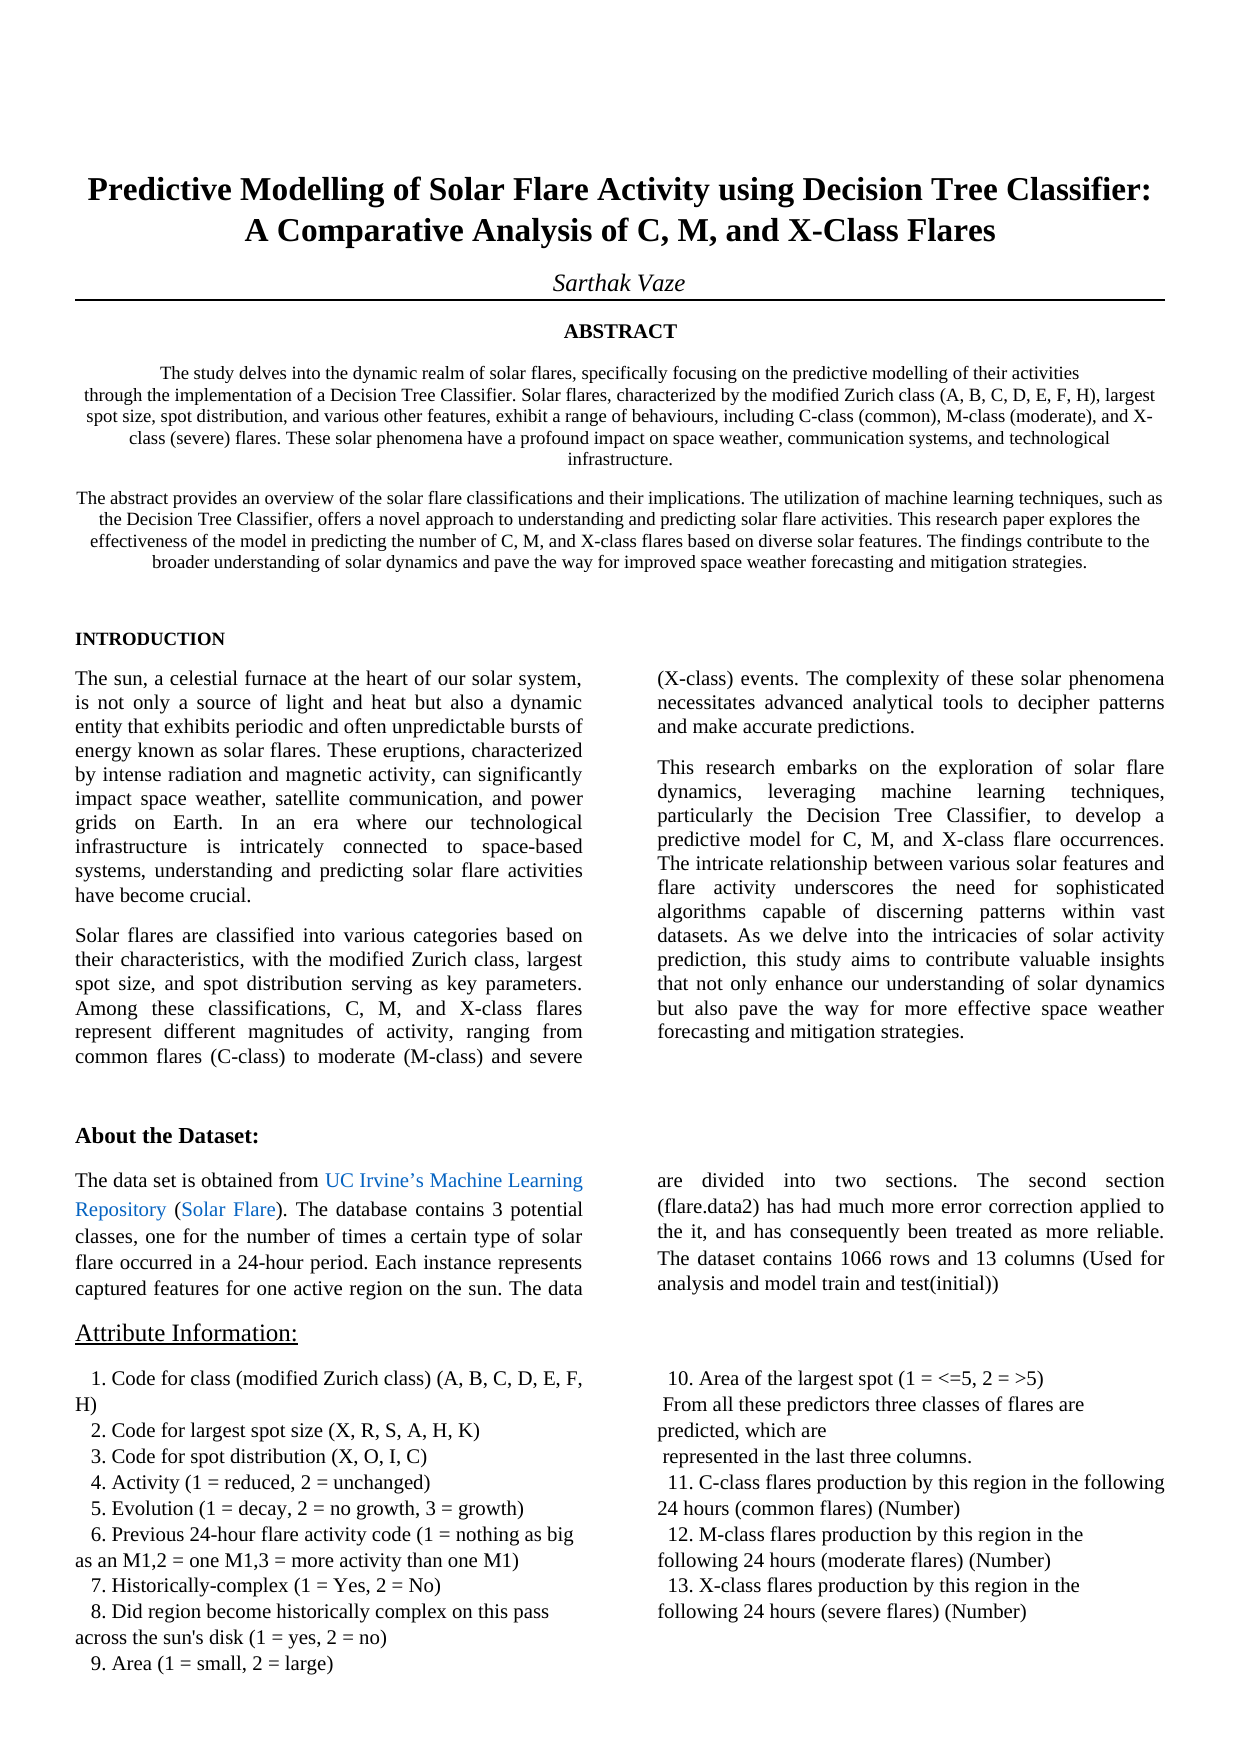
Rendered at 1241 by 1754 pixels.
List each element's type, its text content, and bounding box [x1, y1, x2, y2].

text Attribute Information: [75, 1318, 1165, 1347]
text Predictive Modelling of Solar Flare Activity using Decision Tree Classifier: A Comparative Analysis of C, M, and X-Class Flares [75, 169, 1165, 248]
text Sarthak Vaze [75, 268, 1165, 299]
text 5. Evolution (1 = decay, 2 = no growth, 3 = growth) [75, 1496, 583, 1520]
text The study delves into the dynamic realm of solar flares, specifically focusing on the predictive modelling of their activities through the implementation of a Decision Tree Classifier. Solar flares, characterized by the modified Zurich class (A, B, C, D, E, F, H), largest spot size, spot distribution, and various other features, exhibit a range of behaviours, including C-class (common), M-class (moderate), and X-class (severe) flares. These solar phenomena have a profound impact on space weather, communication systems, and technological infrastructure. [75, 362, 1165, 470]
text The data set is obtained from UC Irvine’s Machine Learning Repository (Solar Flare). The database contains 3 potential classes, one for the number of times a certain type of solar flare occurred in a 24-hour period. Each instance represents captured features for one active region on the sun. The data are divided into two sections. The second section (flare.data2) has had much more error correction applied to the it, and has consequently been treated as more reliable. The dataset contains 1066 rows and 13 columns (Used for analysis and model train and test(initial)) [657, 1168, 1165, 1295]
text This research embarks on the exploration of solar flare dynamics, leveraging machine learning techniques, particularly the Decision Tree Classifier, to develop a predictive model for C, M, and X-class flare occurrences. The intricate relationship between various solar features and flare activity underscores the need for sophisticated algorithms capable of discerning patterns within vast datasets. As we delve into the intricacies of solar activity prediction, this study aims to contribute valuable insights that not only enhance our understanding of solar dynamics but also pave the way for more effective space weather forecasting and mitigation strategies. [657, 755, 1165, 1043]
text 3. Code for spot distribution (X, O, I, C) [75, 1444, 583, 1468]
text represented in the last three columns. [657, 1444, 1165, 1468]
text 11. C-class flares production by this region in the following 24 hours (common flares) (Number) [657, 1470, 1165, 1520]
text 8. Did region become historically complex on this pass across the sun's disk (1 = yes, 2 = no) [75, 1599, 583, 1649]
text INTRODUCTION [75, 628, 1165, 649]
text 9. Area (1 = small, 2 = large) [75, 1651, 583, 1675]
text 10. Area of the largest spot (1 = <=5, 2 = >5) [657, 1366, 1165, 1390]
text ABSTRACT [75, 319, 1165, 343]
text 13. X-class flares production by this region in the following 24 hours (severe flares) (Number) [657, 1573, 1165, 1623]
text Solar flares are classified into various categories based on their characteristics, with the modified Zurich class, largest spot size, and spot distribution serving as key parameters. Among these classifications, C, M, and X-class flares represent different magnitudes of activity, ranging from common flares (C-class) to moderate (M-class) and severe (X-class) events. The complexity of these solar phenomena necessitates advanced analytical tools to decipher patterns and make accurate predictions. [75, 923, 583, 1068]
text 2. Code for largest spot size (X, R, S, A, H, K) [75, 1418, 583, 1442]
text 4. Activity (1 = reduced, 2 = unchanged) [75, 1470, 583, 1494]
text 7. Historically-complex (1 = Yes, 2 = No) [75, 1573, 583, 1597]
text 6. Previous 24-hour flare activity code (1 = nothing as big as an M1,2 = one M1,3 = more activity than one M1) [75, 1522, 583, 1572]
text From all these predictors three classes of flares are predicted, which are [657, 1392, 1165, 1442]
text Solar flares are classified into various categories based on their characteristics, with the modified Zurich class, largest spot size, and spot distribution serving as key parameters. Among these classifications, C, M, and X-class flares represent different magnitudes of activity, ranging from common flares (C-class) to moderate (M-class) and severe (X-class) events. The complexity of these solar phenomena necessitates advanced analytical tools to decipher patterns and make accurate predictions. [657, 666, 1165, 738]
text The abstract provides an overview of the solar flare classifications and their implications. The utilization of machine learning techniques, such as the Decision Tree Classifier, offers a novel approach to understanding and predicting solar flare activities. This research paper explores the effectiveness of the model in predicting the number of C, M, and X-class flares based on diverse solar features. The findings contribute to the broader understanding of solar dynamics and pave the way for improved space weather forecasting and mitigation strategies. [75, 487, 1165, 573]
text The data set is obtained from UC Irvine’s Machine Learning Repository (Solar Flare). The database contains 3 potential classes, one for the number of times a certain type of solar flare occurred in a 24-hour period. Each instance represents captured features for one active region on the sun. The data are divided into two sections. The second section (flare.data2) has had much more error correction applied to the it, and has consequently been treated as more reliable. The dataset contains 1066 rows and 13 columns (Used for analysis and model train and test(initial)) [75, 1168, 583, 1300]
text 1. Code for class (modified Zurich class) (A, B, C, D, E, F, H) [75, 1366, 583, 1416]
text 12. M-class flares production by this region in the following 24 hours (moderate flares) (Number) [657, 1522, 1165, 1572]
text The sun, a celestial furnace at the heart of our solar system, is not only a source of light and heat but also a dynamic entity that exhibits periodic and often unpredictable bursts of energy known as solar flares. These eruptions, characterized by intense radiation and magnetic activity, can significantly impact space weather, satellite communication, and power grids on Earth. In an era where our technological infrastructure is intricately connected to space-based systems, understanding and predicting solar flare activities have become crucial. [75, 666, 583, 907]
text About the Dataset: [75, 1122, 1165, 1149]
